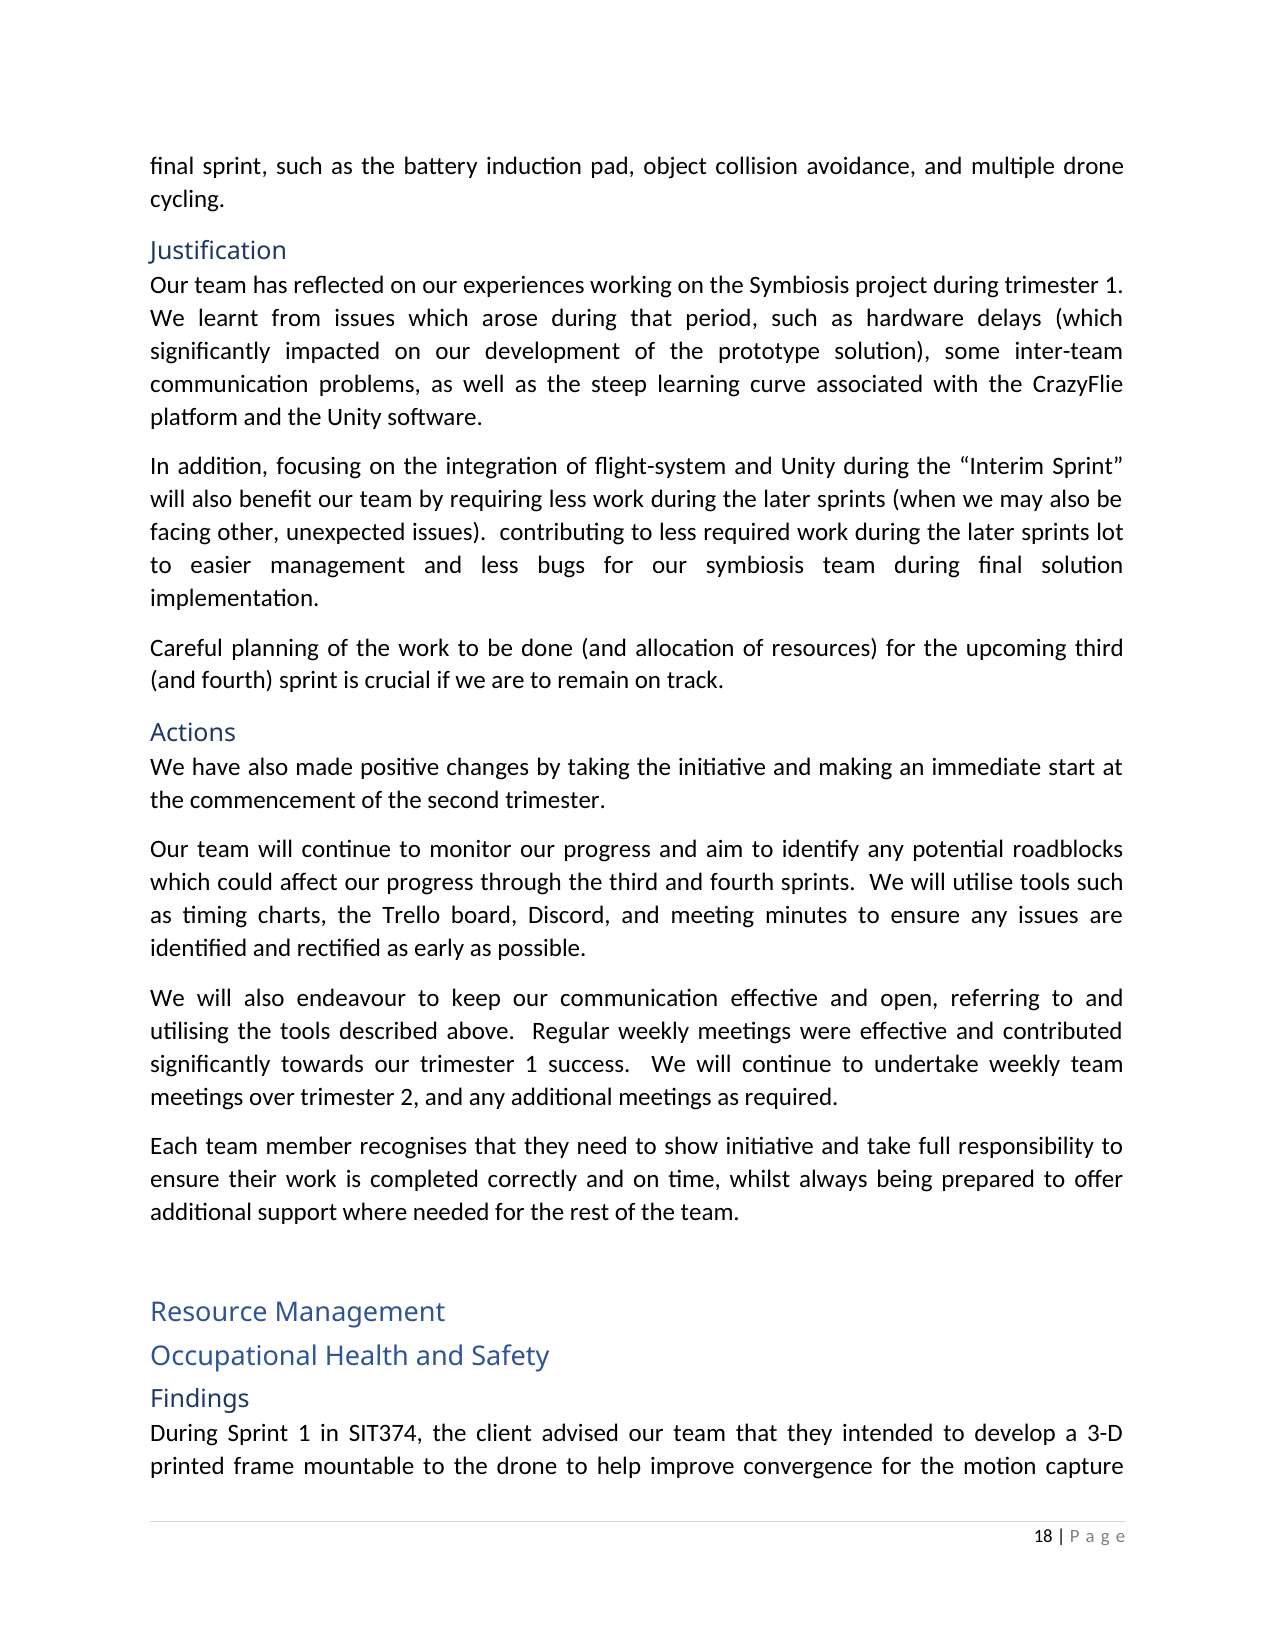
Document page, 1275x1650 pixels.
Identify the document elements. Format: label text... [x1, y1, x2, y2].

subtitle Findings [150, 1380, 1125, 1414]
subtitle Resource Management [150, 1292, 1125, 1329]
text Our team has reflected on our experiences working on the Symbiosis project during trimester 1. We learnt from issues which arose during that period, such as hardware delays (which significantly impacted on our development of the prototype solution), some inter-team communication problems, as well as the steep learning curve associated with the CrazyFlie platform and the Unity software. [150, 269, 1125, 431]
subtitle Actions [150, 714, 1125, 748]
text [150, 1417, 1125, 1481]
subtitle Occupational Health and Safety [150, 1336, 1125, 1373]
text Our team will continue to monitor our progress and aim to identify any potential roadblocks which could affect our progress through the third and fourth sprints. We will utilise tools such as timing charts, the Trello board, Discord, and meeting minutes to ensure any issues are identified and rectified as early as possible. [150, 833, 1125, 963]
text In addition, focusing on the integration of flight-system and Unity during the “Interim Sprint” will also benefit our team by requiring less work during the later sprints (when we may also be facing other, unexpected issues). contributing to less required work during the later sprints lot to easier management and less bugs for our symbiosis team during final solution implementation. [150, 451, 1125, 613]
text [150, 150, 1125, 213]
text We have also made positive changes by taking the initiative and making an immediate start at the commencement of the second trimester. [150, 751, 1125, 814]
text Each team member recognises that they need to show initiative and take full responsibility to ensure their work is completed correctly and on time, whilst always being prepared to offer additional support where needed for the rest of the team. [150, 1130, 1125, 1227]
subtitle Justification [150, 232, 1125, 267]
text Careful planning of the work to be done (and allocation of resources) for the upcoming third (and fourth) sprint is crucial if we are to remain on track. [150, 632, 1125, 695]
text We will also endeavour to keep our communication effective and open, referring to and utilising the tools described above. Regular weekly meetings were effective and contributed significantly towards our trimester 1 success. We will continue to undertake weekly team meetings over trimester 2, and any additional meetings as required. [150, 982, 1125, 1111]
